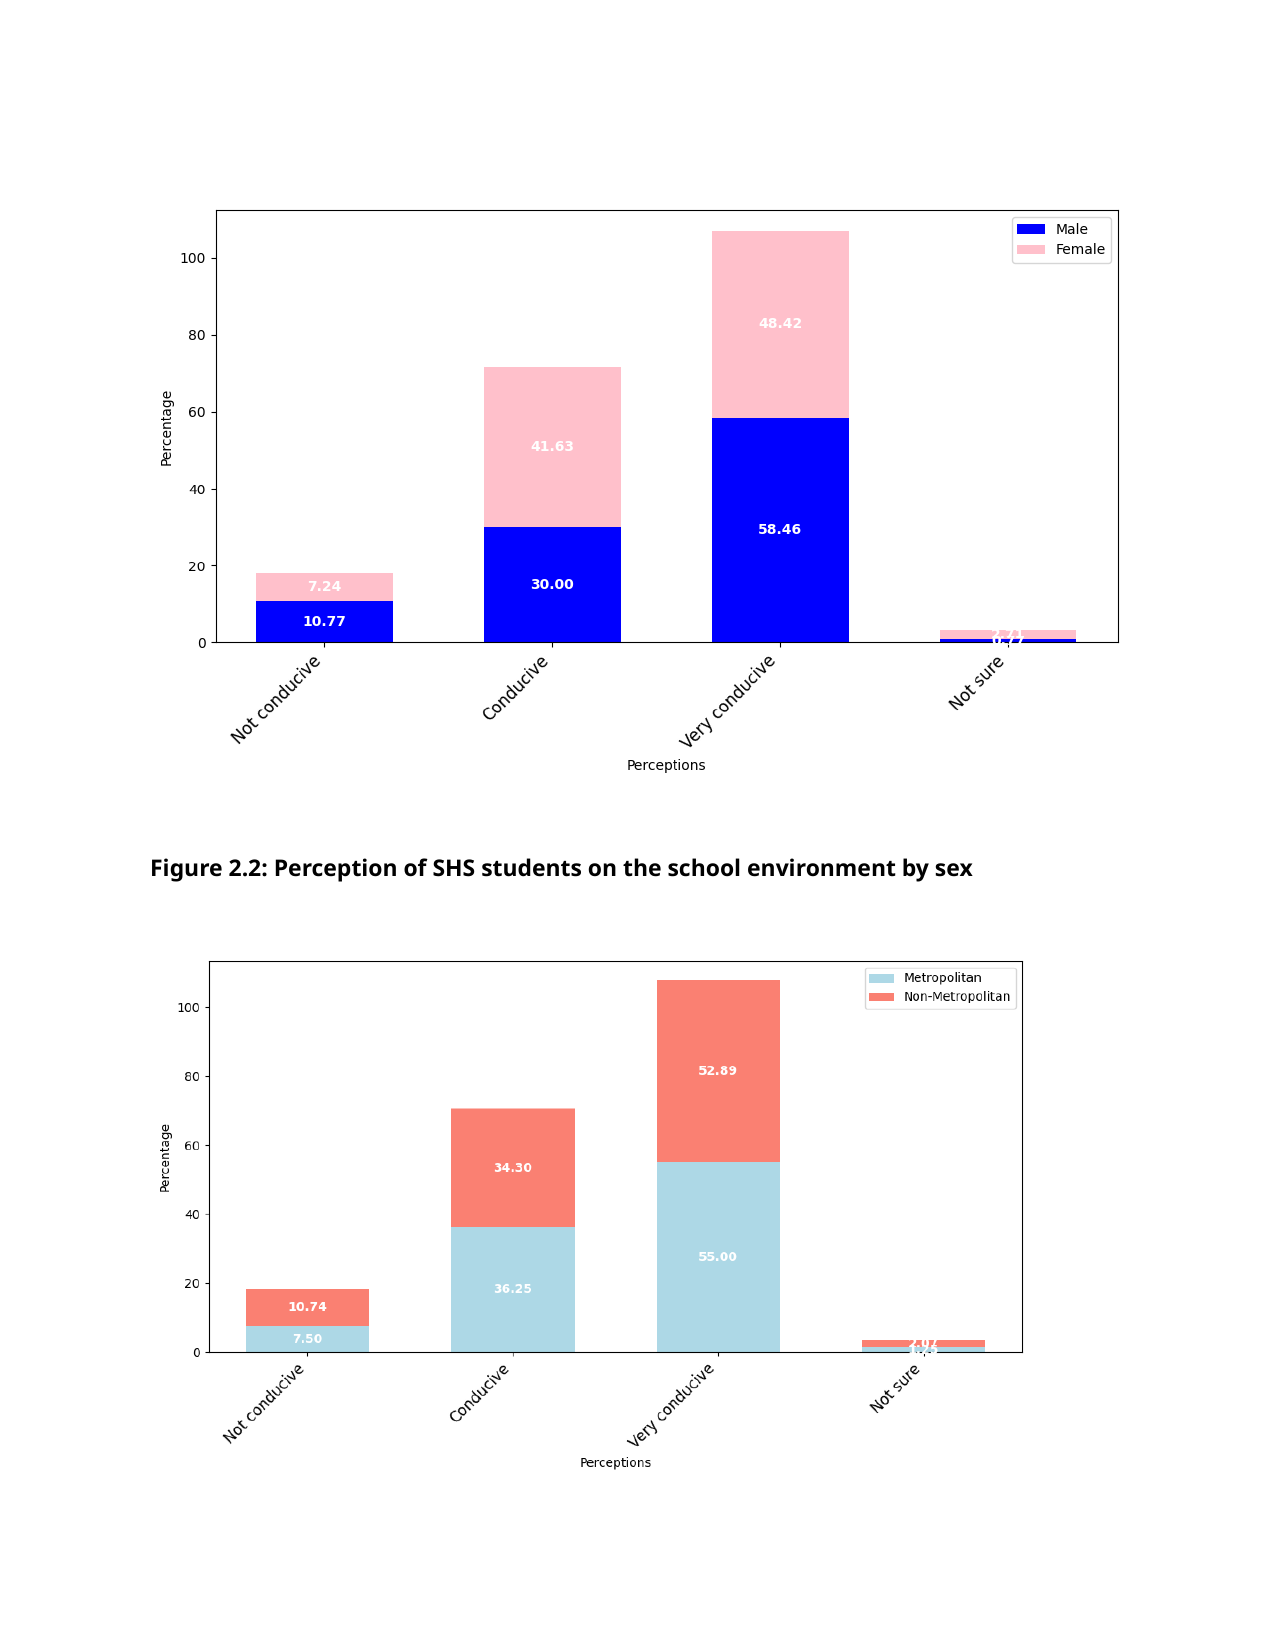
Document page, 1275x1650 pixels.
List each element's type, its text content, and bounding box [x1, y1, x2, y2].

text Figure 2.2: Perception of SHS students on the school environment by sex [150, 852, 1125, 883]
picture [150, 952, 1030, 1478]
picture [150, 200, 1125, 782]
